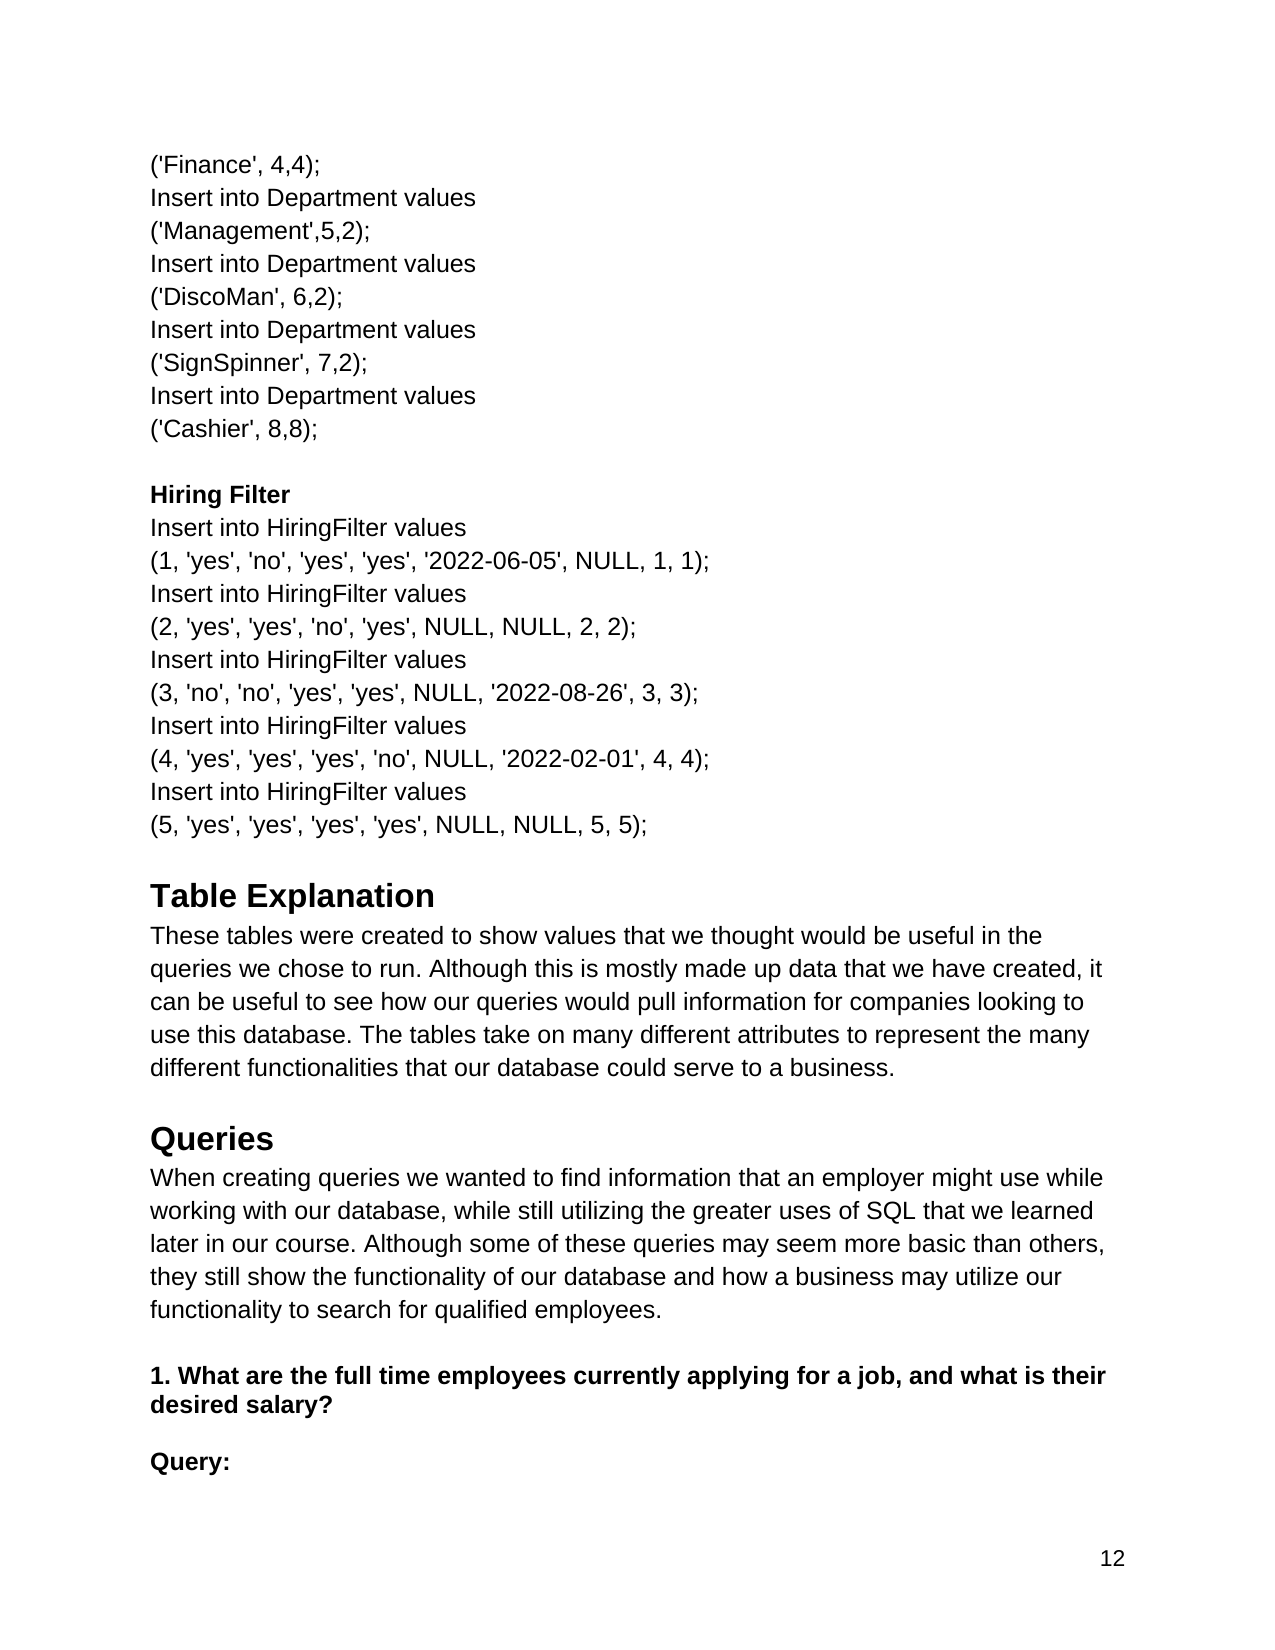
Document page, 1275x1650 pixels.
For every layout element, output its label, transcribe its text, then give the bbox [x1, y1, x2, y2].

text ('Management',5,2); [150, 216, 1125, 245]
text Insert into HiringFilter values [150, 711, 1125, 740]
text Insert into Department values [150, 183, 1125, 212]
text Insert into Department values [150, 315, 1125, 344]
text (3, 'no', 'no', 'yes', 'yes', NULL, '2022-08-26', 3, 3); [150, 678, 1125, 707]
text Insert into HiringFilter values [150, 645, 1125, 674]
text Insert into HiringFilter values [150, 777, 1125, 806]
text (4, 'yes', 'yes', 'yes', 'no', NULL, '2022-02-01', 4, 4); [150, 744, 1125, 773]
text ('SignSpinner', 7,2); [150, 348, 1125, 377]
text Insert into HiringFilter values [150, 513, 1125, 542]
text Hiring Filter [150, 480, 1125, 509]
text Insert into HiringFilter values [150, 579, 1125, 608]
text ('DiscoMan', 6,2); [150, 282, 1125, 311]
text When creating queries we wanted to find information that an employer might use while working with our database, while still utilizing the greater uses of SQL that we learned later in our course. Although some of these queries may seem more basic than others, they still show the functionality of our database and how a business may utilize our functionality to search for qualified employees. [150, 1163, 1125, 1324]
text These tables were created to show values that we thought would be useful in the queries we chose to run. Although this is mostly made up data that we have created, it can be useful to see how our queries would pull information for companies looking to use this database. The tables take on many different attributes to represent the many different functionalities that our database could serve to a business. [150, 921, 1125, 1081]
text 1. What are the full time employees currently applying for a job, and what is their desired salary? [150, 1361, 1125, 1418]
text Query: [150, 1447, 1125, 1476]
text ('Cashier', 8,8); [150, 414, 1125, 443]
text (2, 'yes', 'yes', 'no', 'yes', NULL, NULL, 2, 2); [150, 612, 1125, 641]
text Queries [150, 1119, 1125, 1157]
text Insert into Department values [150, 381, 1125, 410]
text Insert into Department values [150, 249, 1125, 278]
text ('Finance', 4,4); [150, 150, 1125, 179]
text (1, 'yes', 'no', 'yes', 'yes', '2022-06-05', NULL, 1, 1); [150, 546, 1125, 575]
text (5, 'yes', 'yes', 'yes', 'yes', NULL, NULL, 5, 5); [150, 810, 1125, 839]
text Table Explanation [150, 876, 1125, 915]
